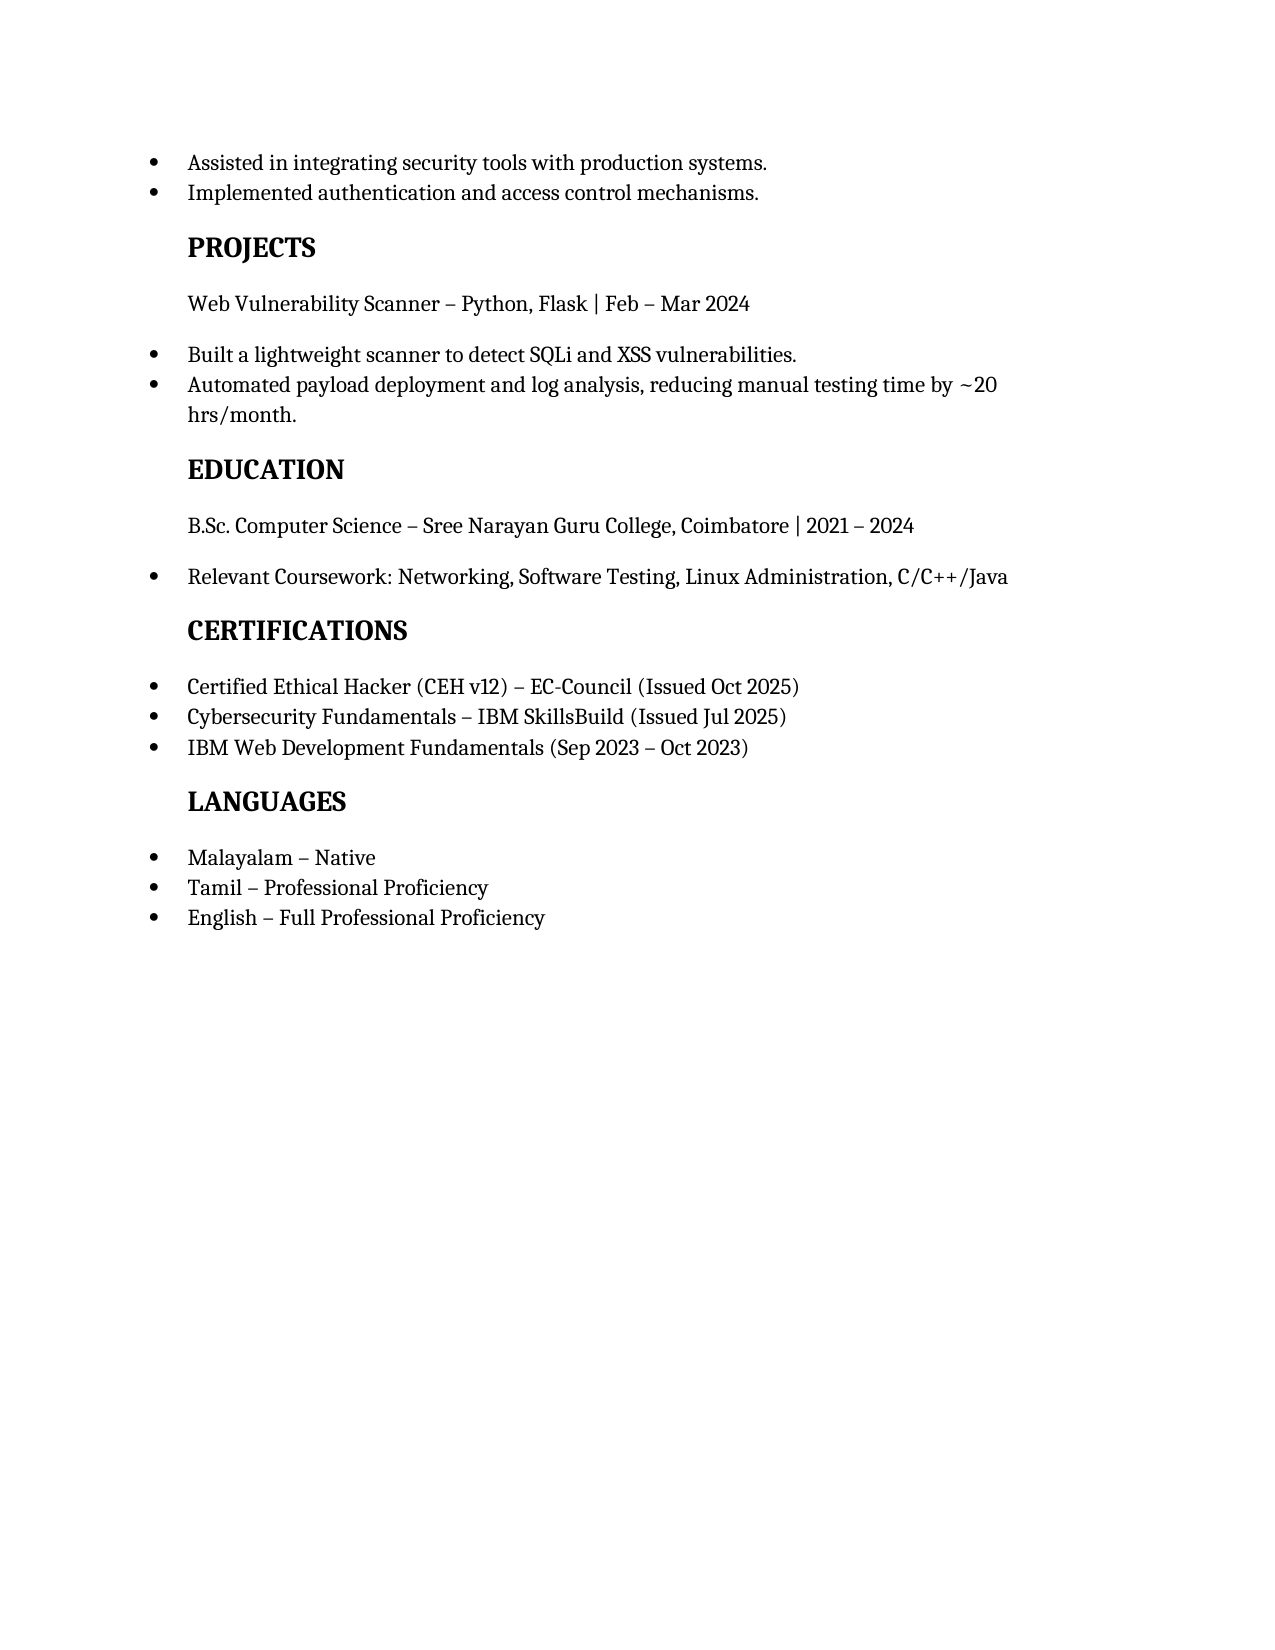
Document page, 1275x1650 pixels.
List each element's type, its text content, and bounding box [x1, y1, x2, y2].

text EDUCATION [187, 453, 1087, 487]
list Automated payload deployment and log analysis, reducing manual testing time by ~20 hrs/month. [150, 372, 1087, 428]
text B.Sc. Computer Science – Sree Narayan Guru College, Coimbatore | 2021 – 2024 [187, 512, 1087, 539]
list IBM Web Development Fundamentals (Sep 2023 – Oct 2023) [150, 734, 1087, 761]
text PROJECTS [187, 231, 1087, 265]
list Malayalam – Native [150, 845, 1087, 871]
list Assisted in integrating security tools with production systems. [150, 150, 1087, 176]
text LANGUAGES [187, 785, 1087, 819]
list Implemented authentication and access control mechanisms. [150, 180, 1087, 207]
list Certified Ethical Hacker (CEH v12) – EC-Council (Issued Oct 2025) [150, 674, 1087, 700]
text Web Vulnerability Scanner – Python, Flask | Feb – Mar 2024 [187, 291, 1087, 317]
list Relevant Coursework: Networking, Software Testing, Linux Administration, C/C++/Java [150, 563, 1087, 590]
text CERTIFICATIONS [187, 614, 1087, 648]
list Tamil – Professional Proficiency [150, 875, 1087, 901]
list Cybersecurity Fundamentals – IBM SkillsBuild (Issued Jul 2025) [150, 704, 1087, 731]
list Built a lightweight scanner to detect SQLi and XSS vulnerabilities. [150, 342, 1087, 368]
list English – Full Professional Proficiency [150, 905, 1087, 932]
